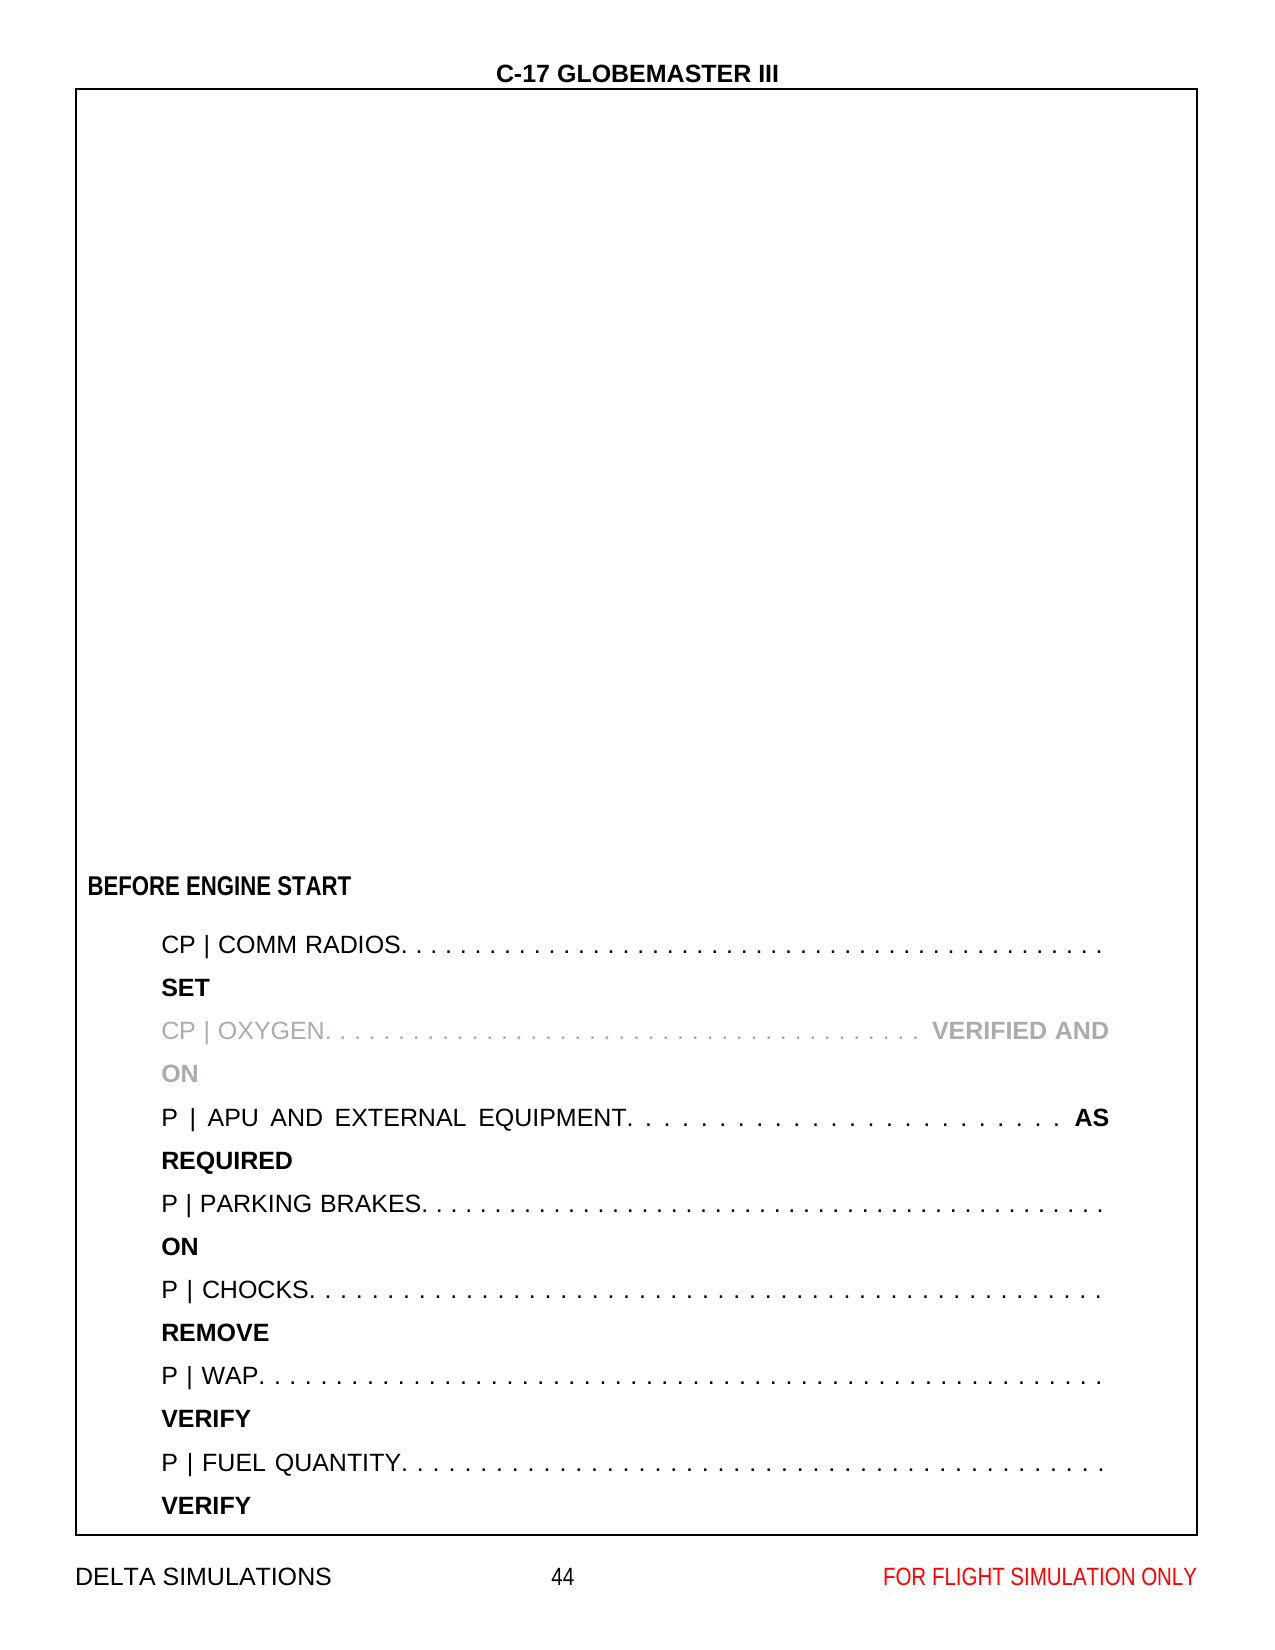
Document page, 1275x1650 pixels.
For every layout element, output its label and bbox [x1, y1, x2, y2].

table_header [77, 90, 1196, 1534]
